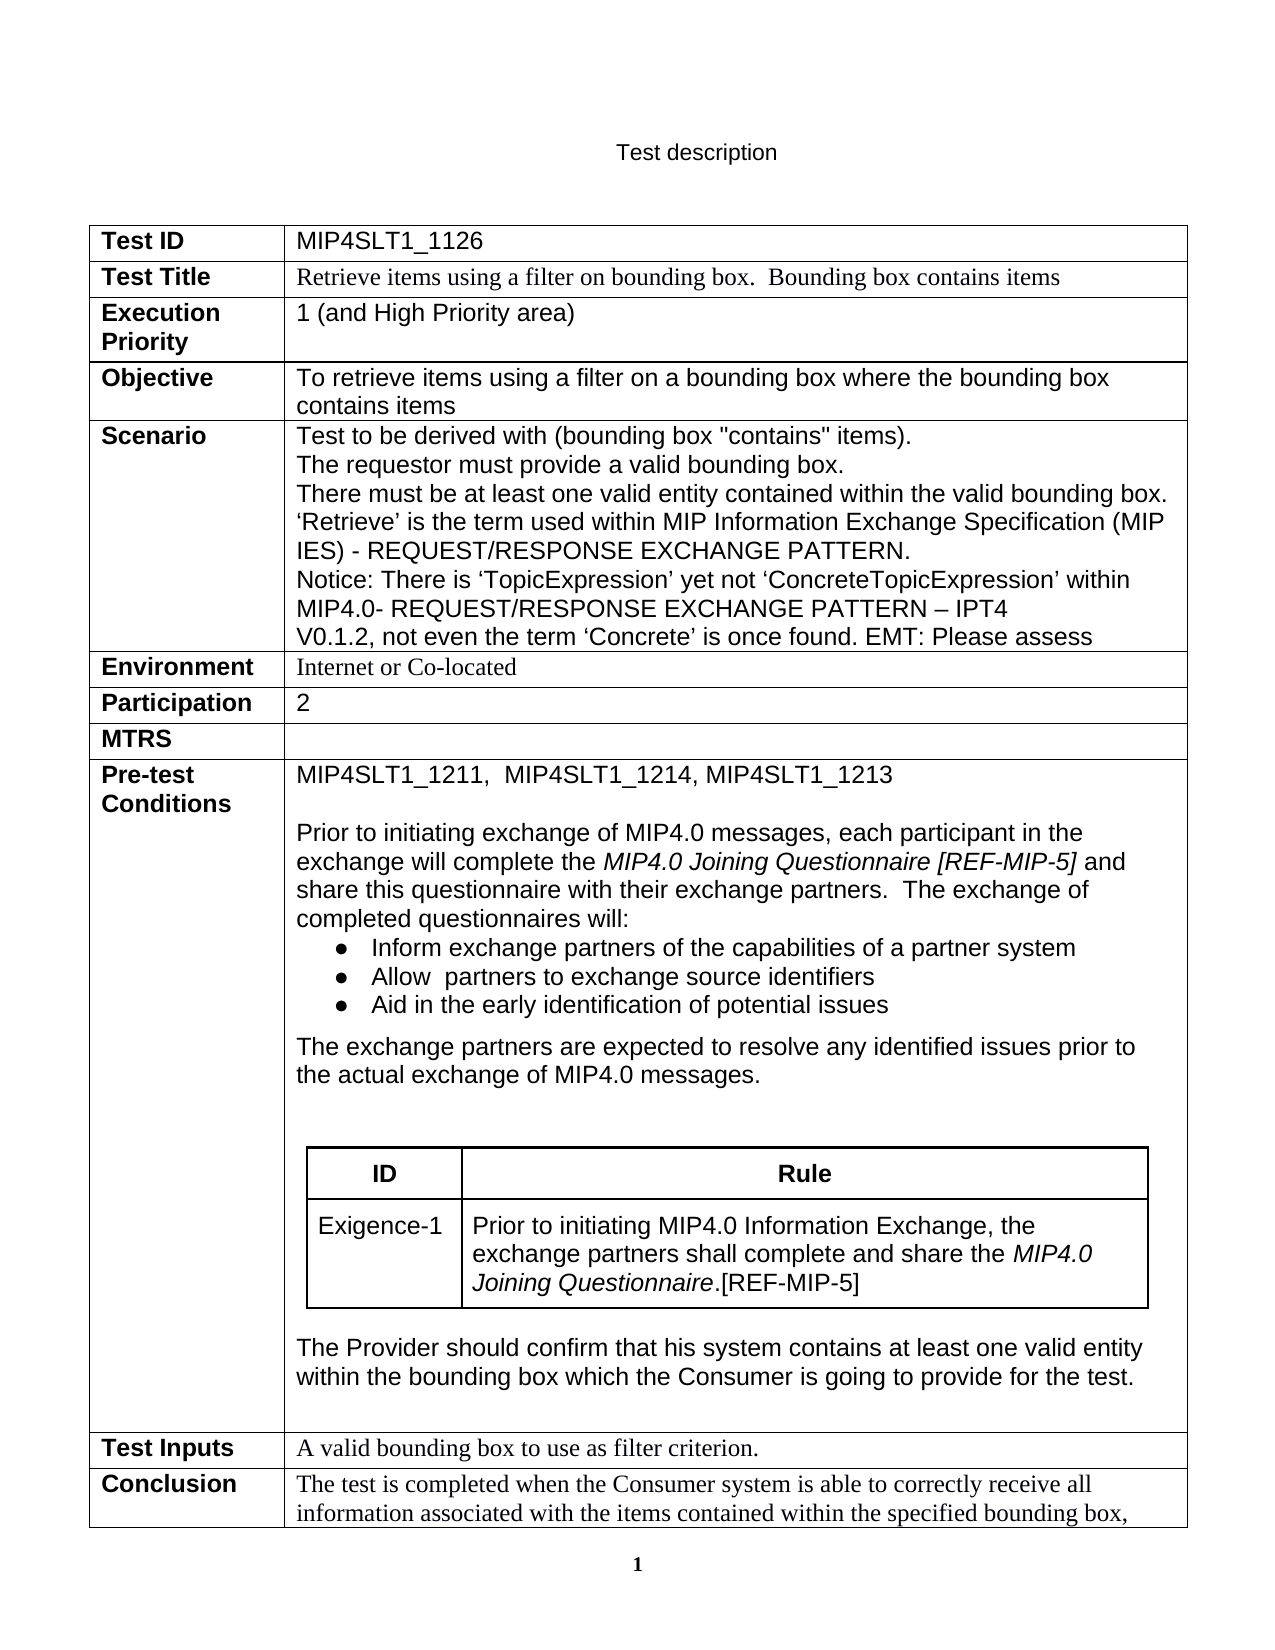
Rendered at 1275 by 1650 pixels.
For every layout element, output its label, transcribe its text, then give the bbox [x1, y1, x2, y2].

table_cell Internet or Co-located [285, 652, 1187, 687]
table_header Test ID [90, 226, 284, 261]
table_cell Objective [90, 363, 284, 420]
text Test description [193, 139, 1200, 165]
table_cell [285, 1469, 1187, 1527]
table_header MIP4SLT1_1126 [285, 226, 1187, 261]
table_cell Test to be derived with (bounding box "contains" items). The requestor must provide a valid bounding box. There must be at least one valid entity contained within the valid bounding box. ‘Retrieve’ is the term used within MIP Information Exchange Specification (MIP IES) - REQUEST/RESPONSE EXCHANGE PATTERN. Notice: There is ‘TopicExpression’ yet not ‘ConcreteTopicExpression’ within MIP4.0- REQUEST/RESPONSE EXCHANGE PATTERN – IPT4 V0.1.2, not even the term ‘Concrete’ is once found. EMT: Please assess [285, 421, 1187, 651]
table_cell A valid bounding box to use as filter criterion. [285, 1433, 1187, 1468]
table_cell 2 [285, 688, 1187, 723]
table_cell Test Inputs [90, 1433, 284, 1468]
table_cell Retrieve items using a filter on bounding box. Bounding box contains items [285, 262, 1187, 297]
table_cell Execution Priority [90, 298, 284, 361]
table_cell Pre-test Conditions [90, 760, 284, 1432]
table_cell MTRS [90, 724, 284, 759]
table_cell Scenario [90, 421, 284, 651]
table_cell [285, 724, 1187, 759]
table_cell Conclusion [90, 1469, 284, 1527]
table_cell Environment [90, 652, 284, 687]
table_cell 1 (and High Priority area) [285, 298, 1187, 361]
table_cell MIP4SLT1_1211, MIP4SLT1_1214, MIP4SLT1_1213 Prior to initiating exchange of MIP4.0 messages, each participant in the exchange will complete the MIP4.0 Joining Questionnaire [REF-MIP-5] and share this questionnaire with their exchange partners. The exchange of completed questionnaires will: Inform exchange partners of the capabilities of a partner system Allow partners to exchange source identifiers Aid in the early identification of potential issues The exchange partners are expected to resolve any identified issues prior to the actual exchange of MIP4.0 messages. The Provider should confirm that his system contains at least one valid entity within the bounding box which the Consumer is going to provide for the test. [285, 760, 1187, 1432]
table_cell To retrieve items using a filter on a bounding box where the bounding box contains items [285, 363, 1187, 420]
table_cell Test Title [90, 262, 284, 297]
table_cell Participation [90, 688, 284, 723]
